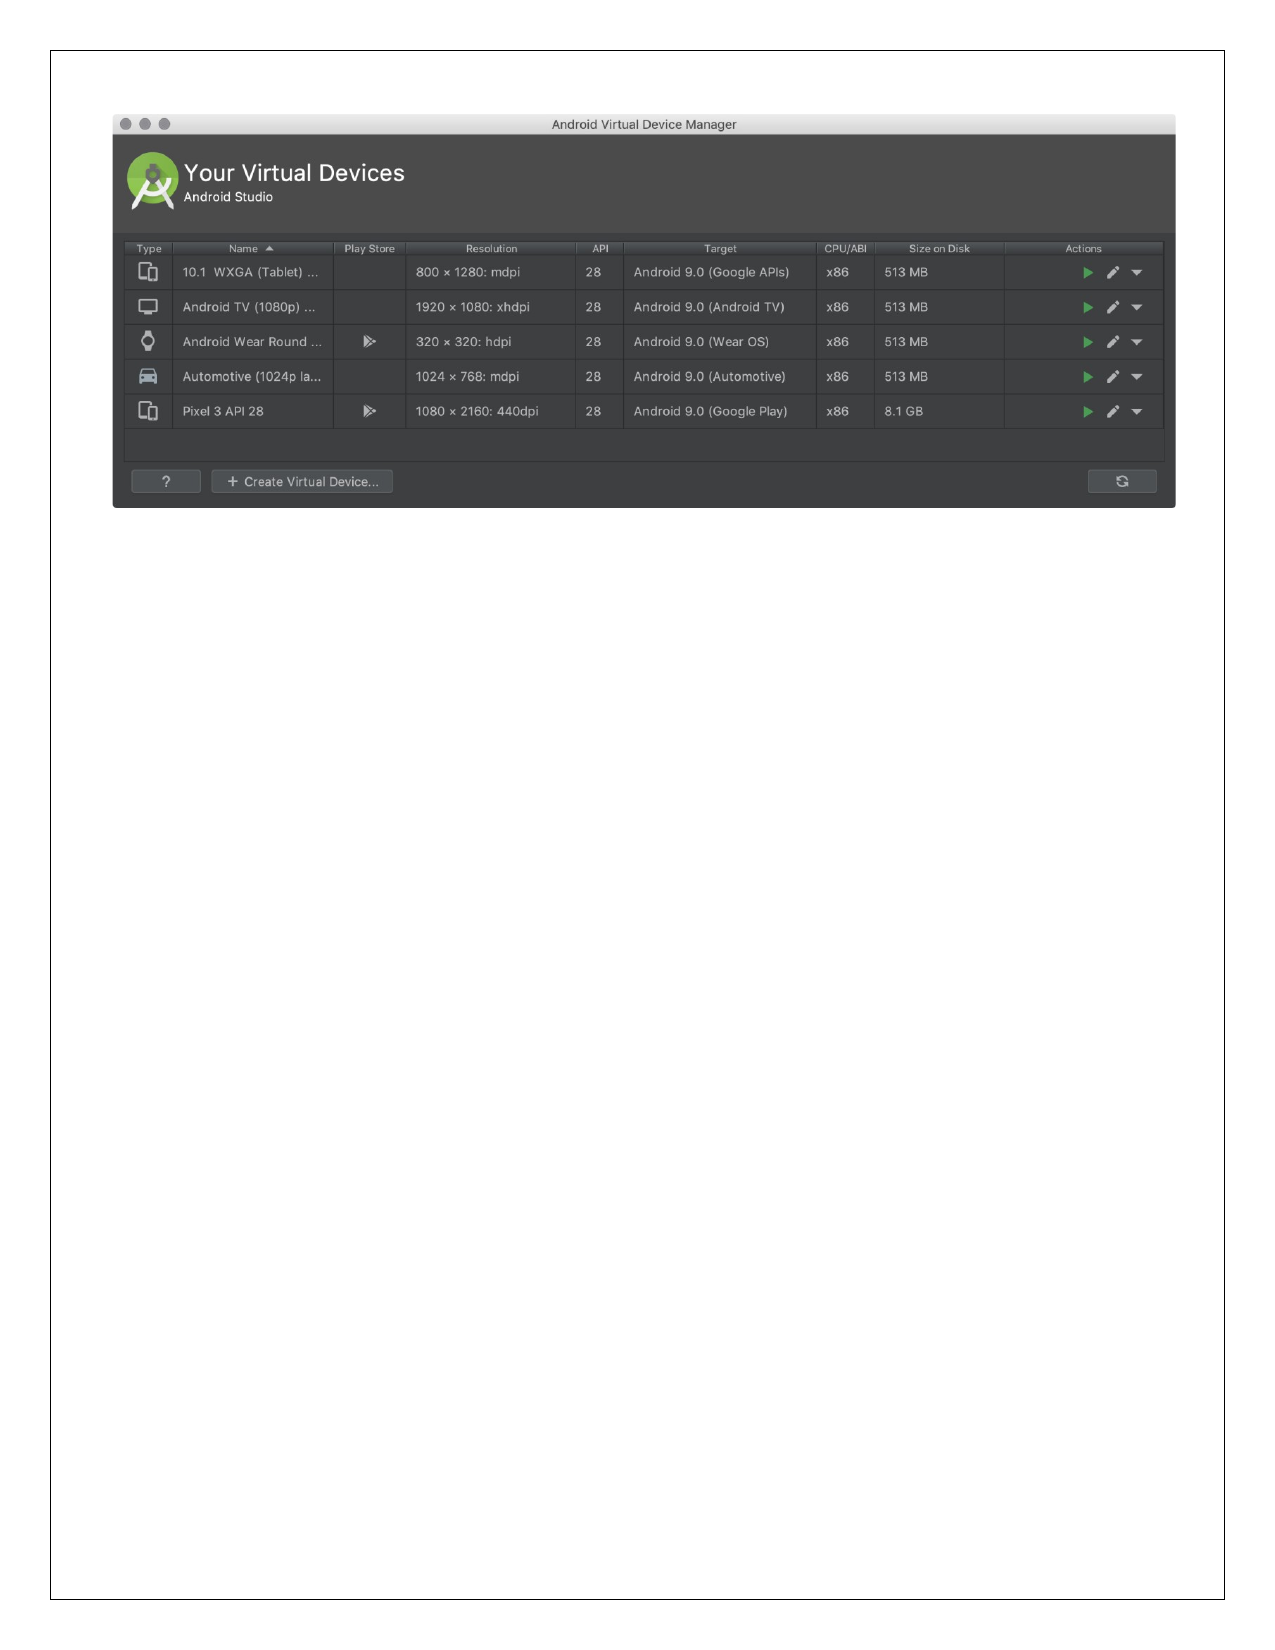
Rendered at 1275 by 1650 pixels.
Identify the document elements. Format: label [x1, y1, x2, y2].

picture [112, 114, 1176, 508]
